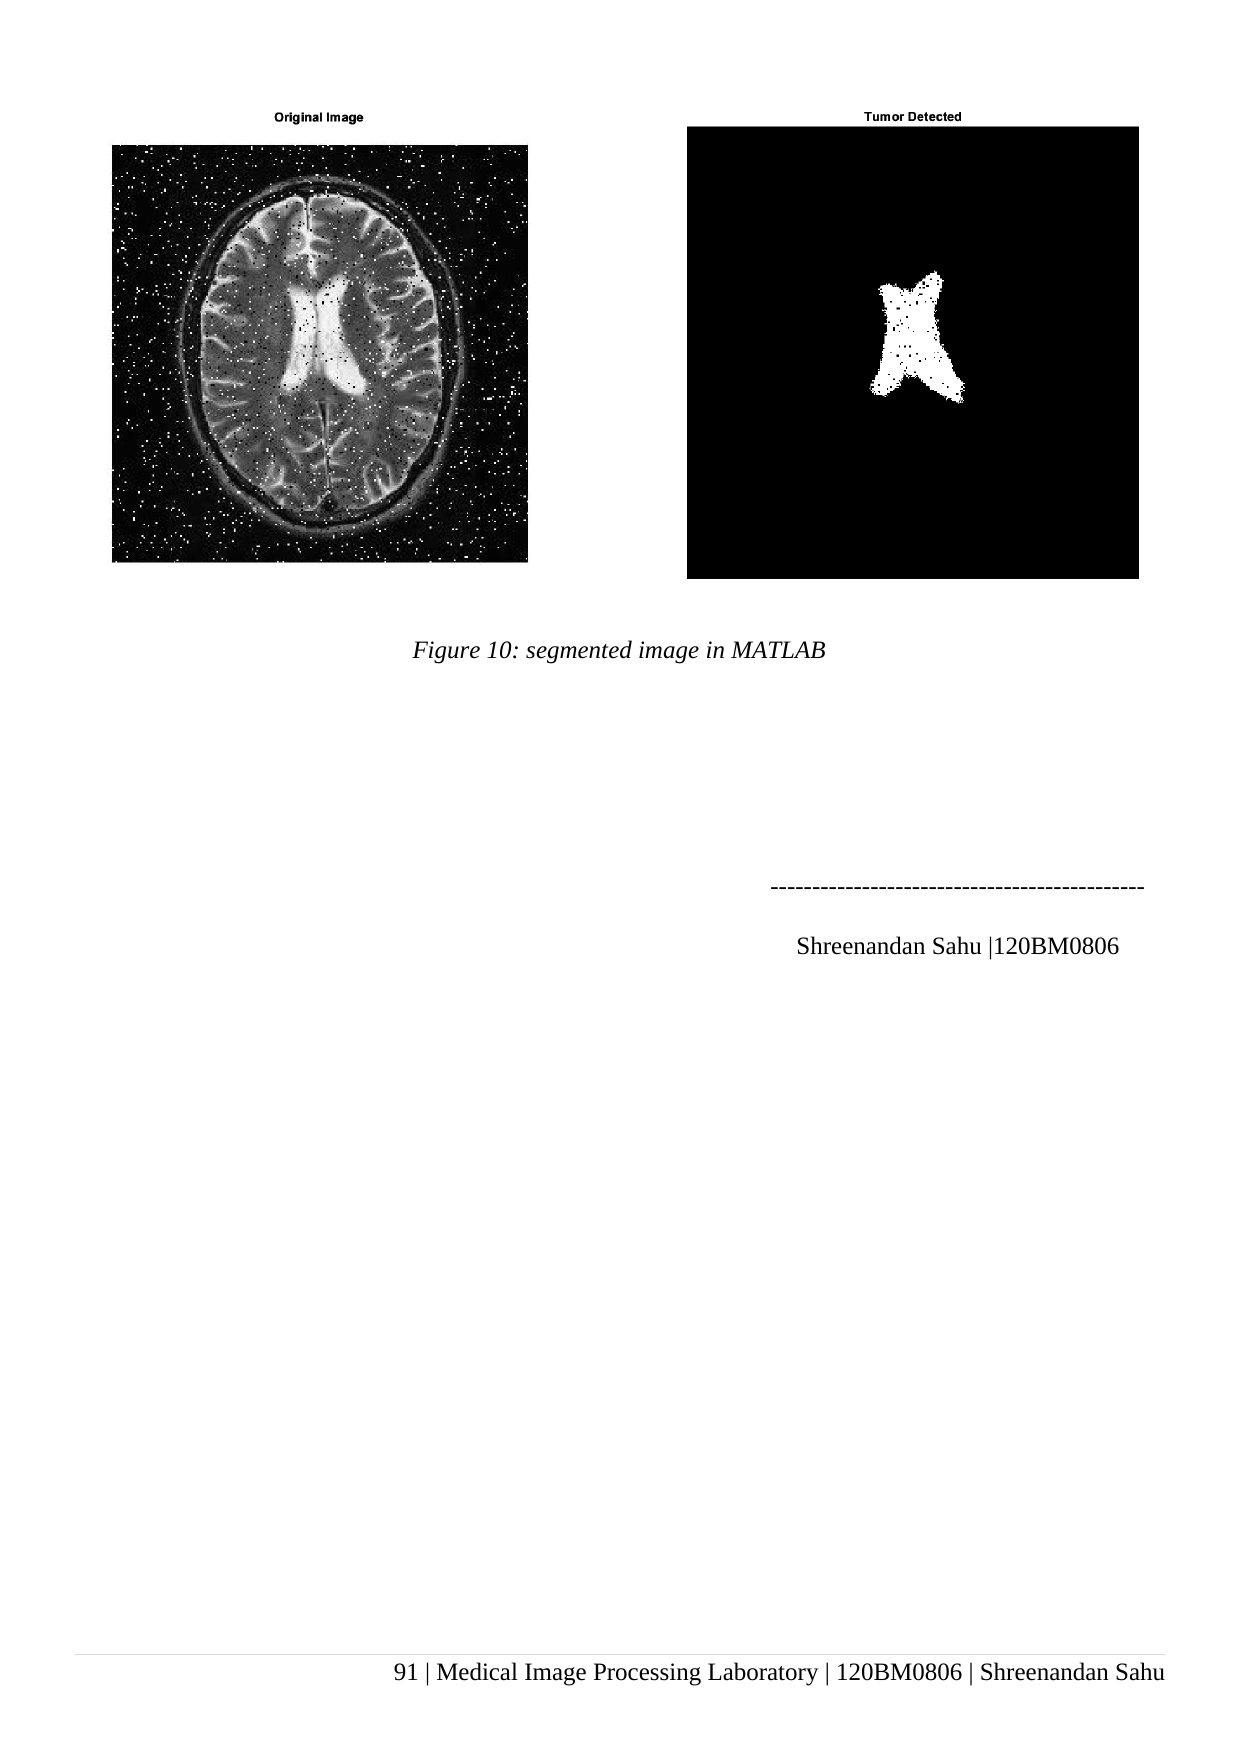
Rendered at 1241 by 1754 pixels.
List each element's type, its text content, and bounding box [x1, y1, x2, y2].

text Figure 10: segmented image in MATLAB [75, 635, 1165, 664]
picture [75, 75, 1166, 605]
text --------------------------------------------- [750, 871, 1165, 900]
text Shreenandan Sahu |120BM0806 [750, 931, 1165, 959]
